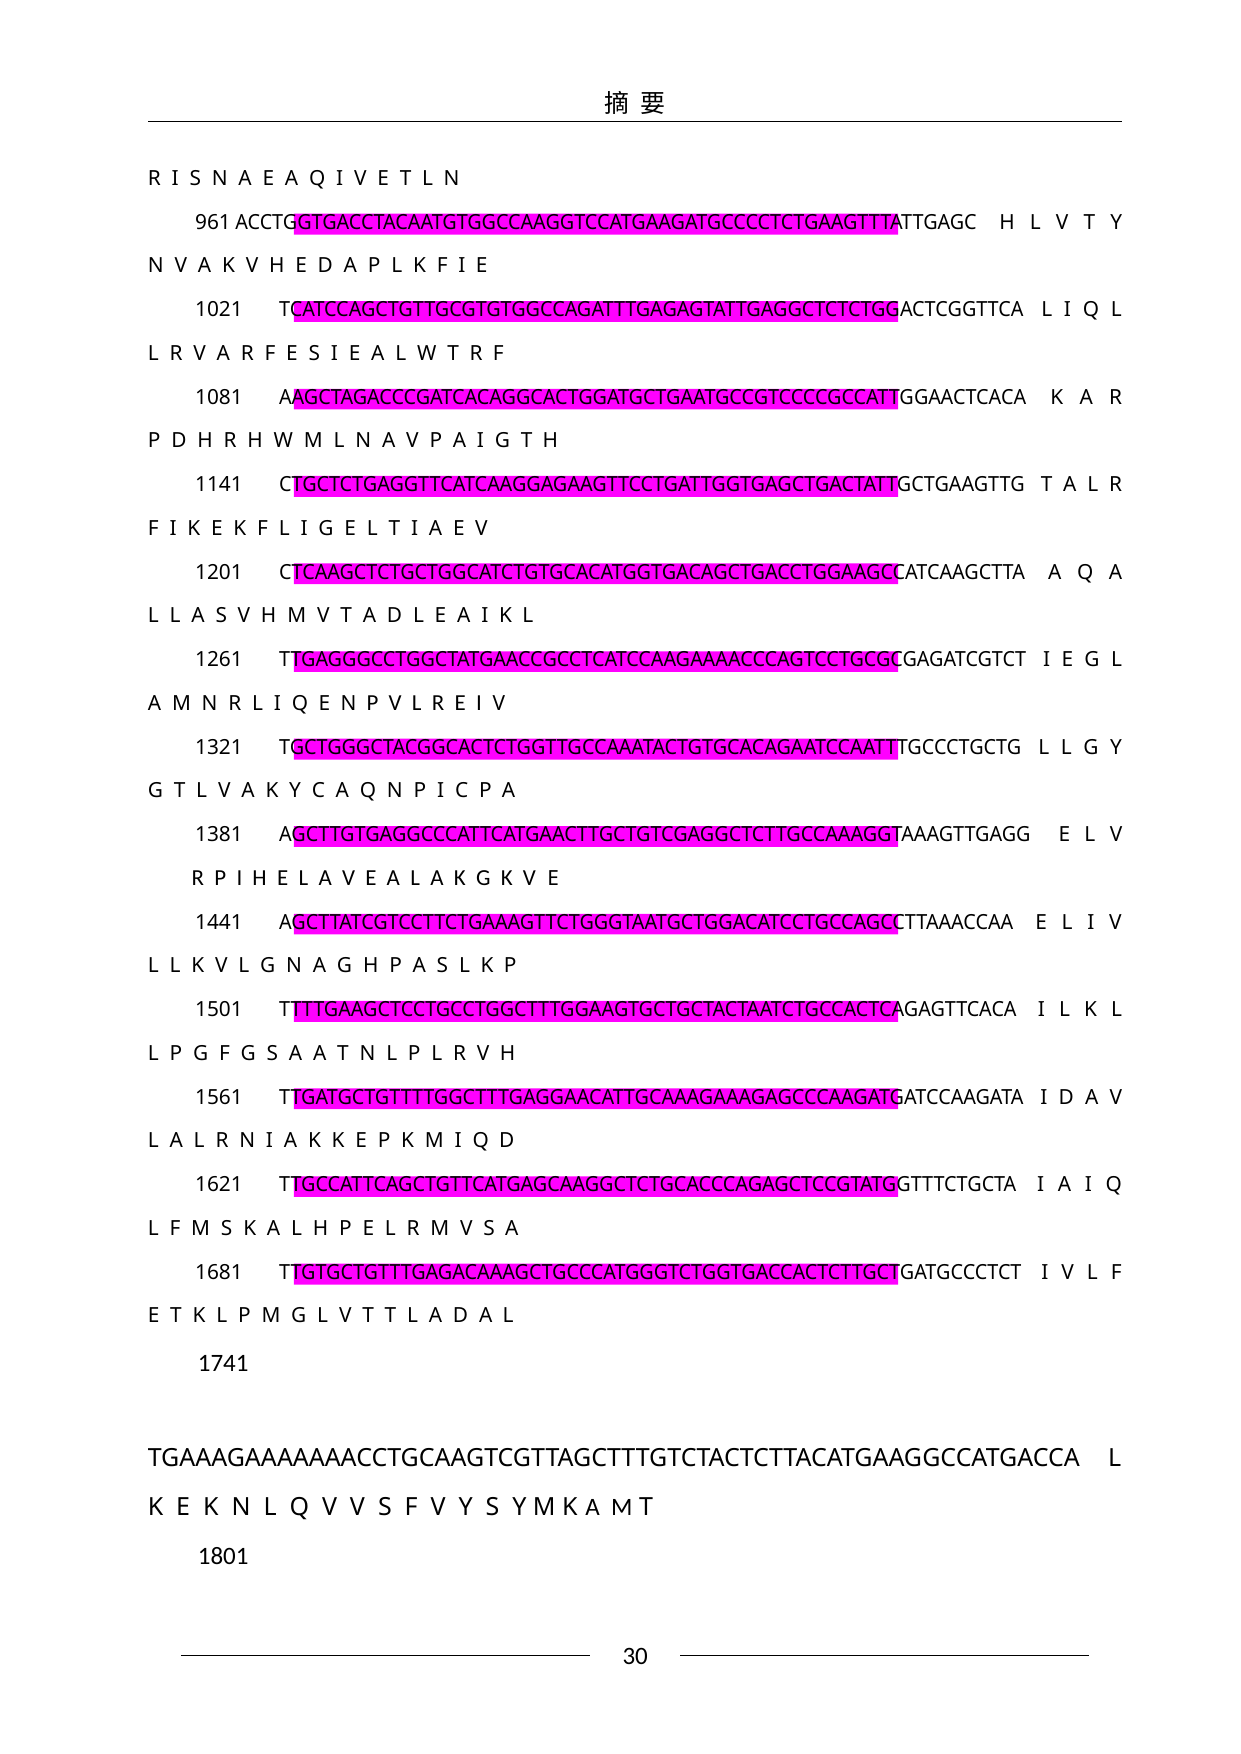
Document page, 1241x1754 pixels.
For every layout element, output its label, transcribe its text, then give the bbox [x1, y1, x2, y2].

text 1261 TTGAGGGCCTGGCTATGAACCGCCTCATCCAAGAAAACCCAGTCCTGCGCGAGATCGTCT I E G L A M N R L I Q E N P V L R E I V [148, 629, 1122, 716]
text 1141 CTGCTCTGAGGTTCATCAAGGAGAAGTTCCTGATTGGTGAGCTGACTATTGCTGAAGTTG T A L R F I K E K F L I G E L T I A E V [148, 454, 1122, 541]
text 961 ACCTGGTGACCTACAATGTGGCCAAGGTCCATGAAGATGCCCCTCTGAAGTTTATTGAGC H L V T Y N V A K V H E D A P L K F I E [148, 191, 1122, 279]
text 1021 TCATCCAGCTGTTGCGTGTGGCCAGATTTGAGAGTATTGAGGCTCTCTGGACTCGGTTCA L I Q L L R V A R F E S I E A L W T R F [148, 279, 1122, 366]
text 1741 TGAAAGAAAAAAACCTGCAAGTCGTTAGCTTTGTCTACTCTTACATGAAGGCCATGACCA L K E K N L Q V V S F V Y S Y M K A M T [148, 1329, 1122, 1522]
text 1681 TTGTGCTGTTTGAGACAAAGCTGCCCATGGGTCTGGTGACCACTCTTGCTGATGCCCTCT I V L F E T K L P M G L V T T L A D A L [148, 1241, 1122, 1329]
text 1081 AAGCTAGACCCGATCACAGGCACTGGATGCTGAATGCCGTCCCCGCCATTGGAACTCACA K A R P D H R H W M L N A V P A I G T H [148, 366, 1122, 454]
text 1201 CTCAAGCTCTGCTGGCATCTGTGCACATGGTGACAGCTGACCTGGAAGCCATCAAGCTTA A Q A L L A S V H M V T A D L E A I K L [148, 541, 1122, 629]
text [148, 1522, 1122, 1619]
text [148, 148, 1122, 191]
text 1561 TTGATGCTGTTTTGGCTTTGAGGAACATTGCAAAGAAAGAGCCCAAGATGATCCAAGATA I D A V L A L R N I A K K E P K M I Q D [148, 1066, 1122, 1154]
text 1321 TGCTGGGCTACGGCACTCTGGTTGCCAAATACTGTGCACAGAATCCAATTTGCCCTGCTG L L G Y G T L V A K Y C A Q N P I C P A [148, 716, 1122, 804]
text 1381 AGCTTGTGAGGCCCATTCATGAACTTGCTGTCGAGGCTCTTGCCAAAGGTAAAGTTGAGG E L V R P I H E L A V E A L A K G K V E [148, 804, 1122, 891]
text 1441 AGCTTATCGTCCTTCTGAAAGTTCTGGGTAATGCTGGACATCCTGCCAGCCTTAAACCAA E L I V L L K V L G N A G H P A S L K P [148, 891, 1122, 979]
text 1621 TTGCCATTCAGCTGTTCATGAGCAAGGCTCTGCACCCAGAGCTCCGTATGGTTTCTGCTA I A I Q L F M S K A L H P E L R M V S A [148, 1154, 1122, 1241]
text 1501 TTTTGAAGCTCCTGCCTGGCTTTGGAAGTGCTGCTACTAATCTGCCACTCAGAGTTCACA I L K L L P G F G S A A T N L P L R V H [148, 979, 1122, 1066]
